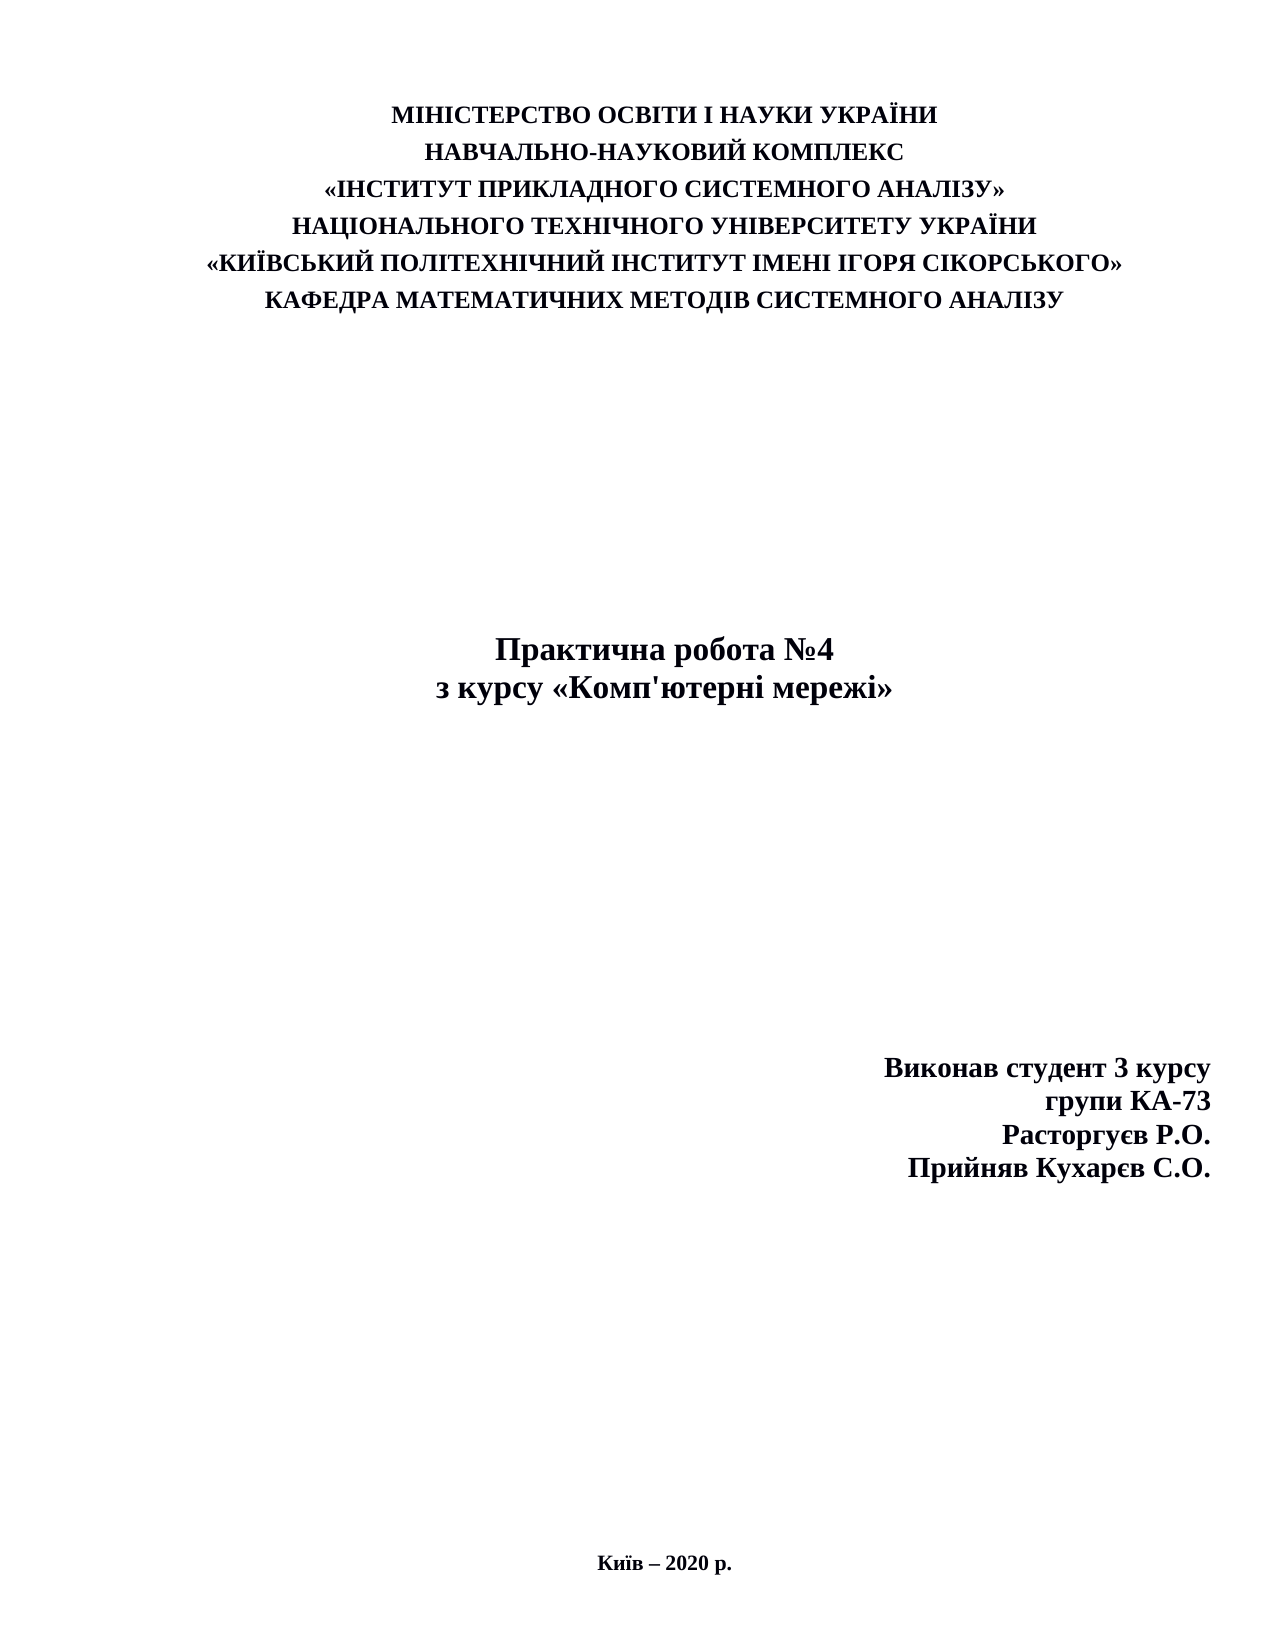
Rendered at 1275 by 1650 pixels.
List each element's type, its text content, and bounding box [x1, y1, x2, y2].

text «ІНСТИТУТ ПРИКЛАДНОГО СИСТЕМНОГО АНАЛІЗУ» [118, 174, 1211, 203]
text КАФЕДРА МАТЕМАТИЧНИХ МЕТОДІВ СИСТЕМНОГО АНАЛІЗУ [118, 286, 1211, 314]
text Практична робота №4 [118, 629, 1211, 668]
text МІНІСТЕРСТВО ОСВІТИ І НАУКИ УКРАЇНИ [118, 100, 1211, 129]
text групи КА-73 [118, 1083, 1211, 1117]
text «КИЇВСЬКИЙ ПОЛІТЕХНІЧНИЙ ІНСТИТУТ ІМЕНІ ІГОРЯ СІКОРСЬКОГО» [118, 248, 1211, 277]
text Расторгуєв Р.О. [118, 1117, 1211, 1151]
text НАЦІОНАЛЬНОГО ТЕХНІЧНОГО УНІВЕРСИТЕТУ УКРАЇНИ [118, 211, 1211, 240]
text з курсу «Комп'ютерні мережі» [118, 668, 1211, 706]
text Виконав студент 3 курсу [118, 1050, 1211, 1083]
text НАВЧАЛЬНО-НАУКОВИЙ КОМПЛЕКС [118, 137, 1211, 166]
text Прийняв Кухарєв С.О. [118, 1151, 1211, 1184]
